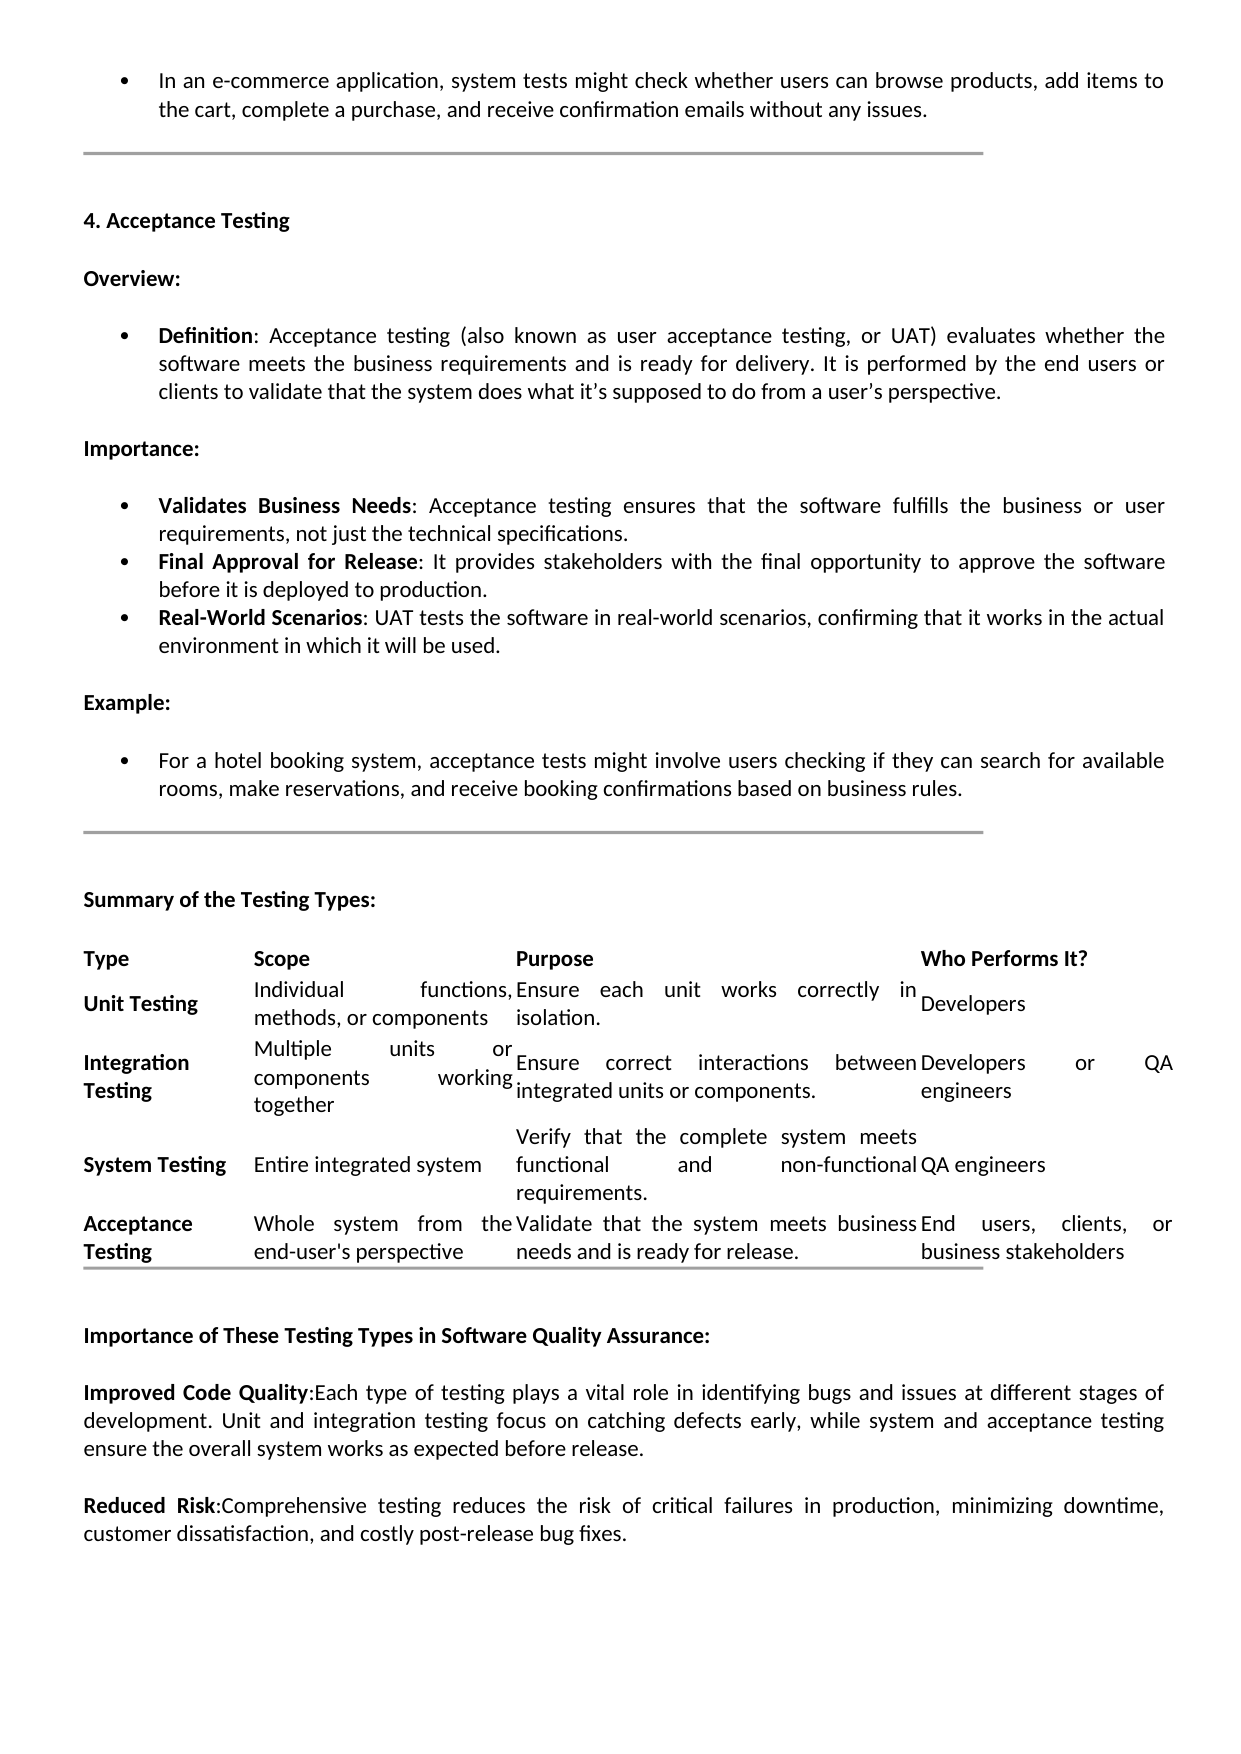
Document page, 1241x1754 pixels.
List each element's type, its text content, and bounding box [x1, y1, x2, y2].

subtitle Example: [83, 688, 1167, 717]
list In an e-commerce application, system tests might check whether users can browse products, add items to the cart, complete a purchase, and receive confirmation emails without any issues. [121, 67, 1167, 123]
table_cell Integration Testing [82, 1033, 252, 1120]
text Reduced Risk:Comprehensive testing reduces the risk of critical failures in production, minimizing downtime, customer dissatisfaction, and costly post-release bug fixes. [83, 1492, 1167, 1548]
list Definition: Acceptance testing (also known as user acceptance testing, or UAT) evaluates whether the software meets the business requirements and is ready for delivery. It is performed by the end users or clients to validate that the system does what it’s supposed to do from a user’s perspective. [121, 321, 1167, 405]
text Improved Code Quality:Each type of testing plays a vital role in identifying bugs and issues at different stages of development. Unit and integration testing focus on catching defects early, while system and acceptance testing ensure the overall system works as expected before release. [83, 1378, 1167, 1462]
table_cell QA engineers [919, 1120, 1174, 1207]
table_header Scope [252, 943, 514, 974]
table_cell System Testing [82, 1120, 252, 1207]
table_cell Validate that the system meets business needs and is ready for release. [514, 1208, 919, 1266]
table_header Type [82, 943, 252, 974]
subtitle 4. Acceptance Testing [83, 206, 1167, 234]
list Real-World Scenarios: UAT tests the software in real-world scenarios, confirming that it works in the actual environment in which it will be used. [121, 603, 1167, 659]
table_header Purpose [514, 943, 919, 974]
table_cell Individual functions, methods, or components [252, 974, 514, 1033]
table_cell End users, clients, or business stakeholders [919, 1208, 1174, 1267]
table_cell Acceptance Testing [82, 1208, 252, 1267]
table_cell Entire integrated system [252, 1120, 514, 1207]
table_cell Ensure correct interactions between integrated units or components. [514, 1033, 919, 1120]
list For a hotel booking system, acceptance tests might involve users checking if they can search for available rooms, make reservations, and receive booking confirmations based on business rules. [121, 746, 1167, 802]
table_cell Whole system from the end-user's perspective [252, 1208, 514, 1266]
table_cell Verify that the complete system meets functional and non-functional requirements. [514, 1120, 919, 1207]
list Final Approval for Release: It provides stakeholders with the final opportunity to approve the software before it is deployed to production. [121, 547, 1167, 603]
table_header Who Performs It? [919, 943, 1174, 974]
table_cell Multiple units or components working together [252, 1033, 514, 1120]
table_cell Ensure each unit works correctly in isolation. [514, 974, 919, 1033]
table_cell Unit Testing [82, 974, 252, 1033]
subtitle Overview: [83, 264, 1167, 292]
subtitle Importance of These Testing Types in Software Quality Assurance: [83, 1321, 1167, 1349]
table_cell Developers or QA engineers [919, 1033, 1174, 1120]
list Validates Business Needs: Acceptance testing ensures that the software fulfills the business or user requirements, not just the technical specifications. [121, 491, 1167, 547]
subtitle Summary of the Testing Types: [83, 886, 1167, 913]
table_cell Developers [919, 974, 1174, 1033]
subtitle Importance: [83, 434, 1167, 462]
